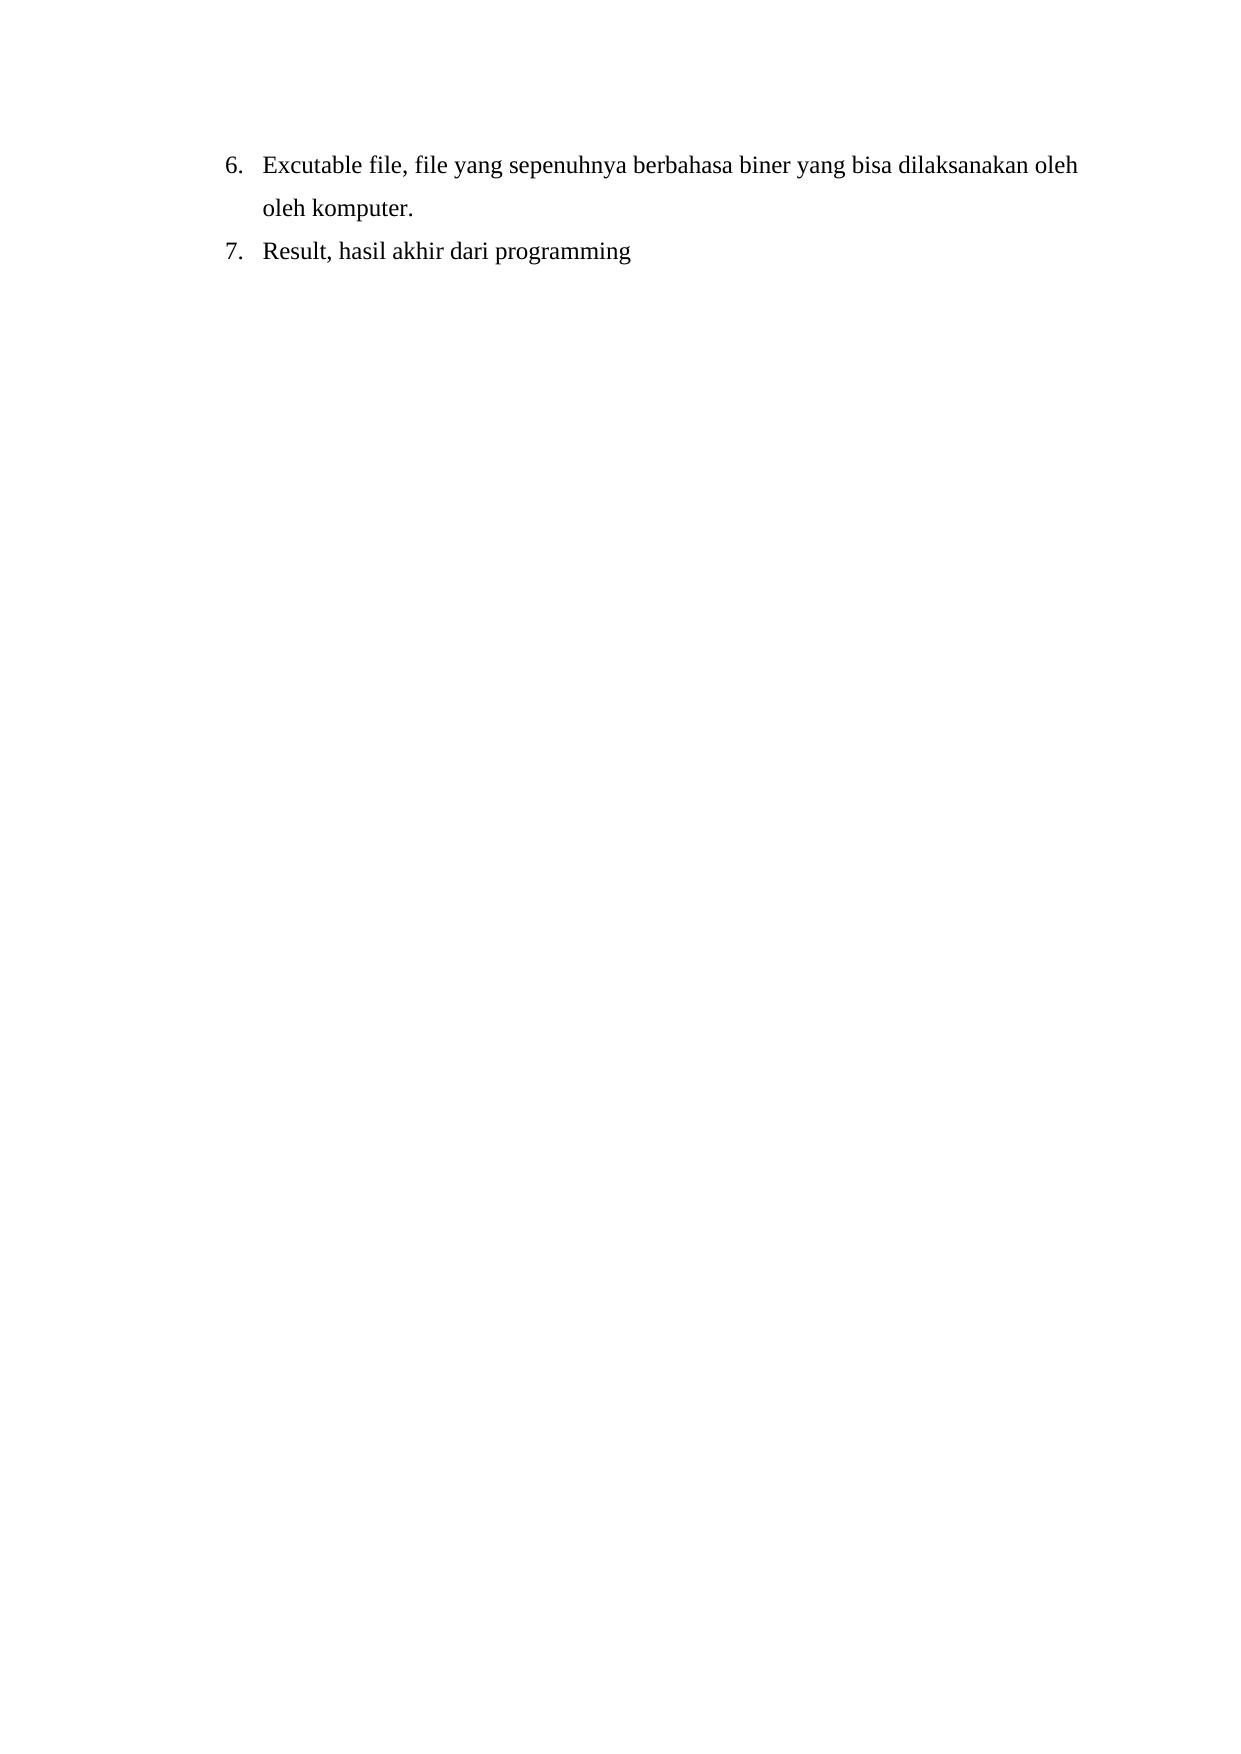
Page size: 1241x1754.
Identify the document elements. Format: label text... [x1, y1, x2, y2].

list Result, hasil akhir dari programming [225, 236, 1090, 265]
list Excutable file, file yang sepenuhnya berbahasa biner yang bisa dilaksanakan oleh oleh komputer. [225, 150, 1090, 222]
